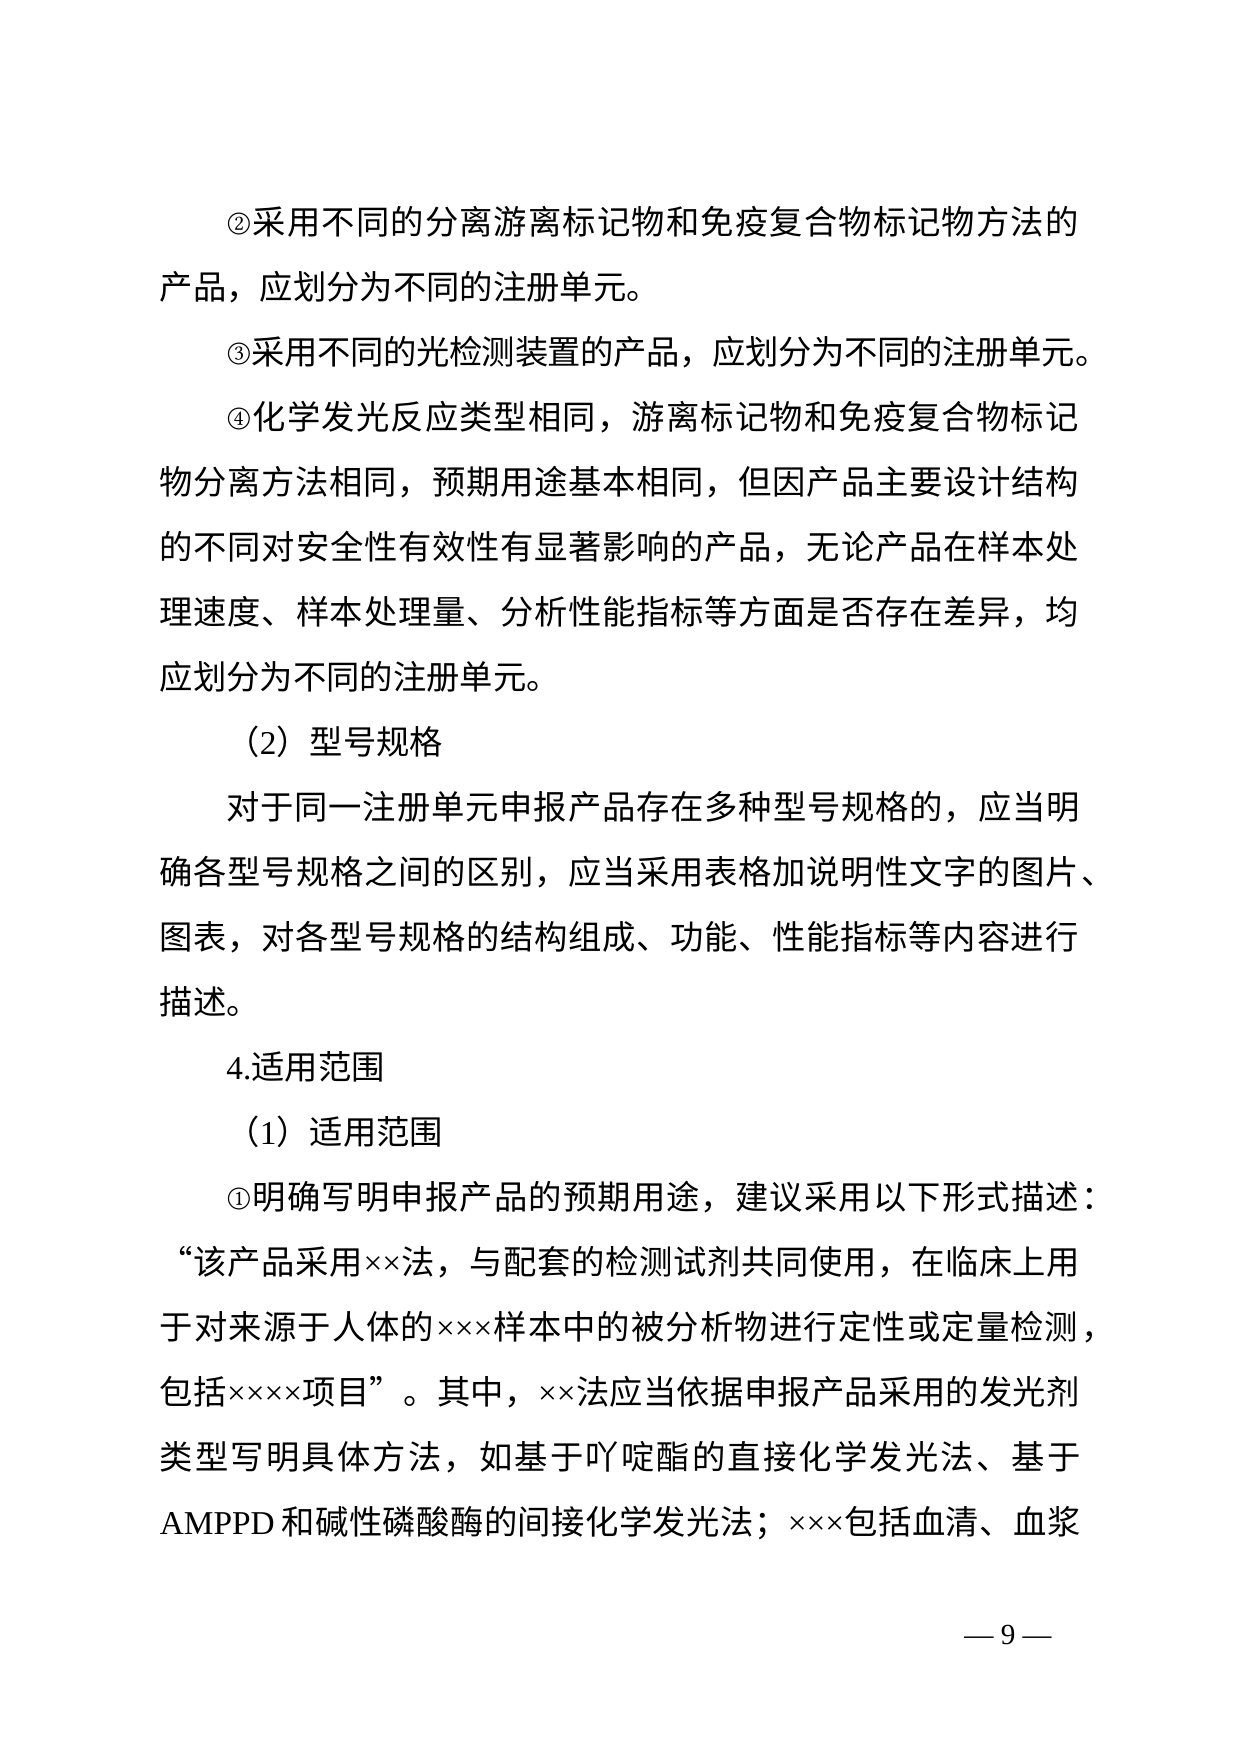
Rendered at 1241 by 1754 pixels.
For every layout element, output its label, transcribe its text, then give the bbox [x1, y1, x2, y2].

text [159, 1162, 1081, 1552]
text ③采用不同的光检测装置的产品，应划分为不同的注册单元。 [159, 317, 1081, 382]
text 对于同一注册单元申报产品存在多种型号规格的，应当明确各型号规格之间的区别，应当采用表格加说明性文字的图片、图表，对各型号规格的结构组成、功能、性能指标等内容进行描述。 [159, 772, 1081, 1032]
text ②采用不同的分离游离标记物和免疫复合物标记物方法的产品，应划分为不同的注册单元。 [159, 187, 1081, 317]
text 4.适用范围 [159, 1032, 1081, 1097]
text （2）型号规格 [159, 707, 1081, 772]
text （1）适用范围 [159, 1097, 1081, 1162]
text ④化学发光反应类型相同，游离标记物和免疫复合物标记物分离方法相同，预期用途基本相同，但因产品主要设计结构的不同对安全性有效性有显著影响的产品，无论产品在样本处理速度、样本处理量、分析性能指标等方面是否存在差异，均应划分为不同的注册单元。 [159, 382, 1081, 707]
